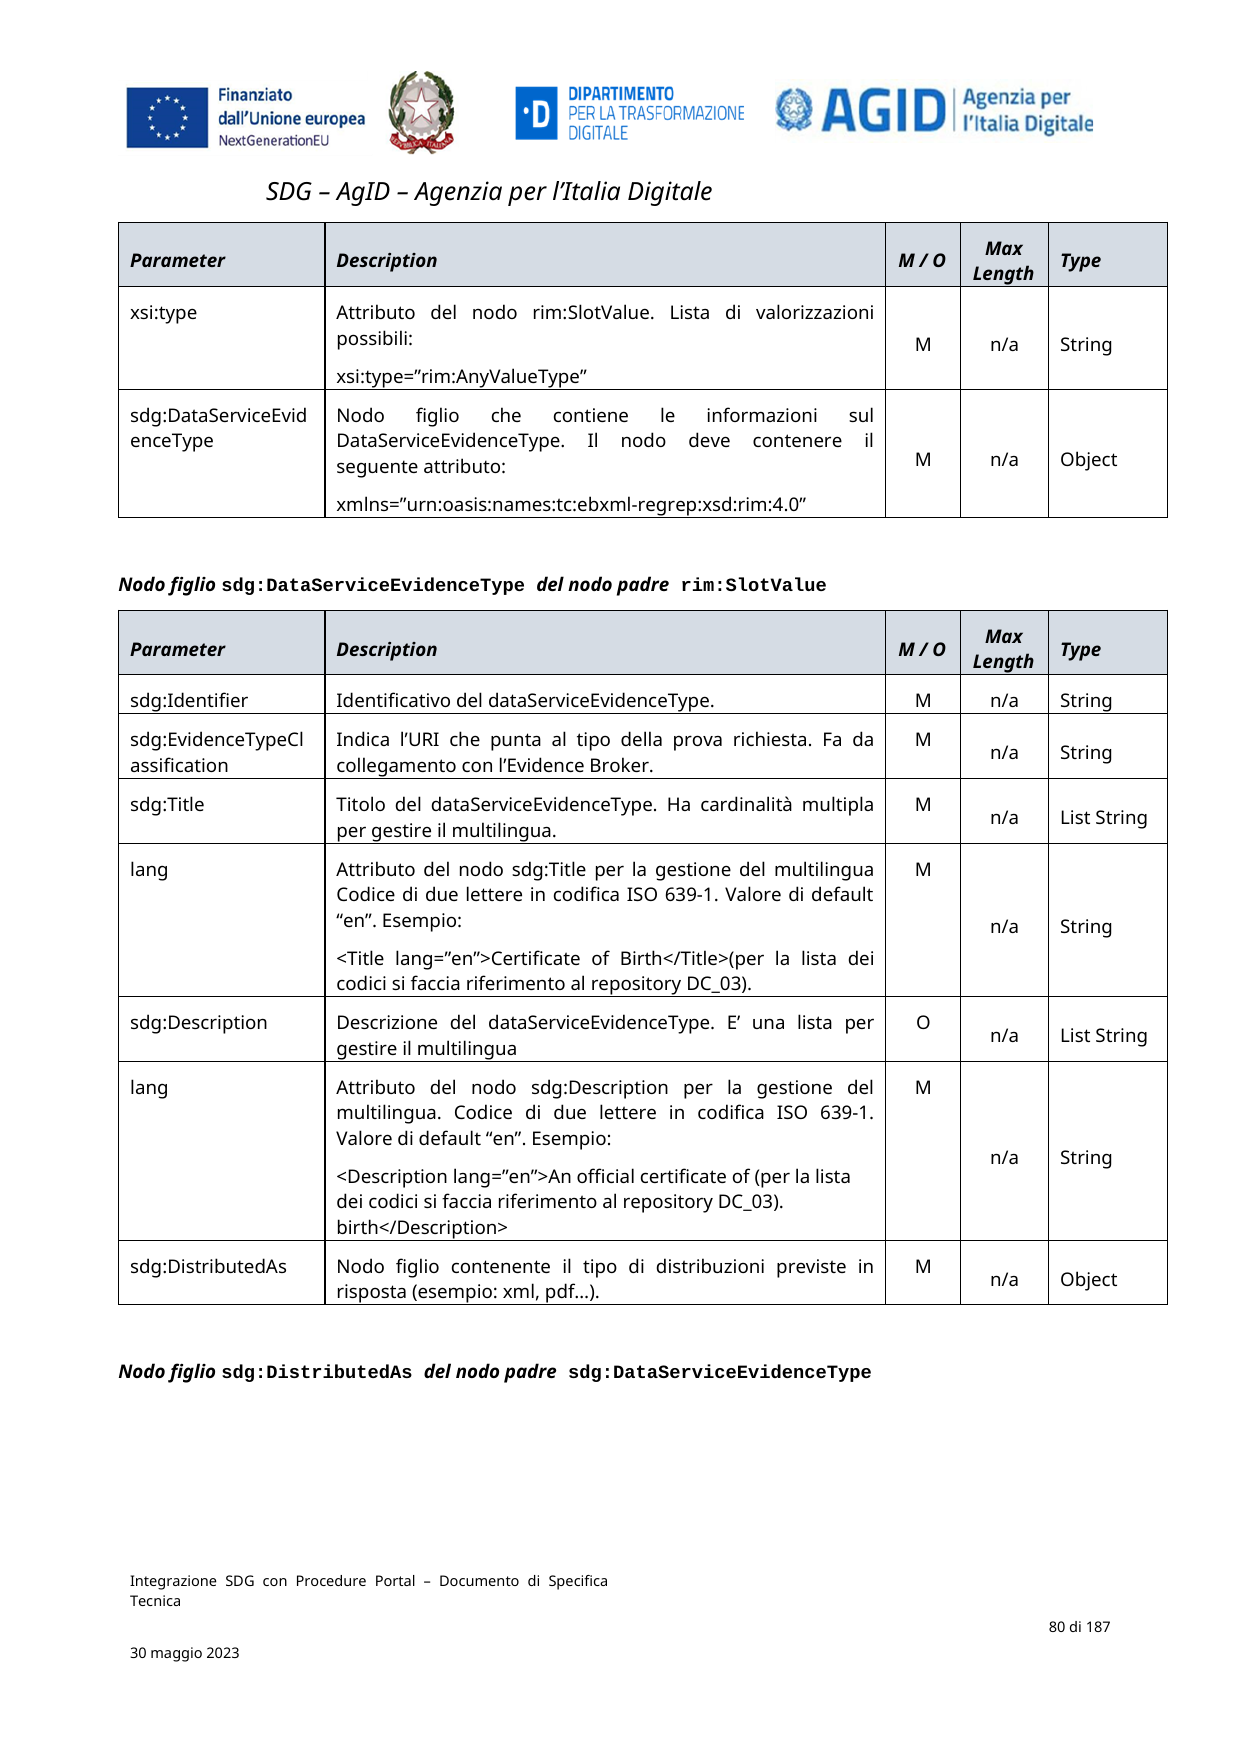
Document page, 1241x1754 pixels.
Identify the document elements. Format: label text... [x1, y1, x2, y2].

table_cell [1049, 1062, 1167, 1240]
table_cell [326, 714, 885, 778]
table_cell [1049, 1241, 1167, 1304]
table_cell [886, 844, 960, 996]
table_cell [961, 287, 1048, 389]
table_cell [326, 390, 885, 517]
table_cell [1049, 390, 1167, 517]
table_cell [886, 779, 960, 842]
text Nodo figlio sdg:DistributedAs del nodo padre sdg:DataServiceEvidenceType [118, 1359, 1122, 1384]
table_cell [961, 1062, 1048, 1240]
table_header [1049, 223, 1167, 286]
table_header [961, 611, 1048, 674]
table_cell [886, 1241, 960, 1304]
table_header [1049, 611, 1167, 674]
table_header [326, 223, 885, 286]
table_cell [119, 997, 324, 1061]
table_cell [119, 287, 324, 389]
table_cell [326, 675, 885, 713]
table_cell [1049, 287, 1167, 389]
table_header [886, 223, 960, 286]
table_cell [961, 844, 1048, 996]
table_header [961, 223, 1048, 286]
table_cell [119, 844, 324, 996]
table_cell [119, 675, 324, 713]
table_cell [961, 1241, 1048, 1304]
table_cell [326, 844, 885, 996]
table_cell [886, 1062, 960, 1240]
text Nodo figlio sdg:DataServiceEvidenceType del nodo padre rim:SlotValue [118, 571, 1122, 597]
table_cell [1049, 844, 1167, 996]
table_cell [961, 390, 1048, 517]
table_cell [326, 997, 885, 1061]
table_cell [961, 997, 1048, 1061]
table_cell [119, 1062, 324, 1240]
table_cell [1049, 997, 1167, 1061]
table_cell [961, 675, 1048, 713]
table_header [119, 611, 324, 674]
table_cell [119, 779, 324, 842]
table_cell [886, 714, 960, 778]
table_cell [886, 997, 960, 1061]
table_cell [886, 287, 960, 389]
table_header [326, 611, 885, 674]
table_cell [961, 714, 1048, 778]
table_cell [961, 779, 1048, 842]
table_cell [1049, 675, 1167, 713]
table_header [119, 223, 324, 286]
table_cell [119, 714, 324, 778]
picture [118, 71, 1094, 157]
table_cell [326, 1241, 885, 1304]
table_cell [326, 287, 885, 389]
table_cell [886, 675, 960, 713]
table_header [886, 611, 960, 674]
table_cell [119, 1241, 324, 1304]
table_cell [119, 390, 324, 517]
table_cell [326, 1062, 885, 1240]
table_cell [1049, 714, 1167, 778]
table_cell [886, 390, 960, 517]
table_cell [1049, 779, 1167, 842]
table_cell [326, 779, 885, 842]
